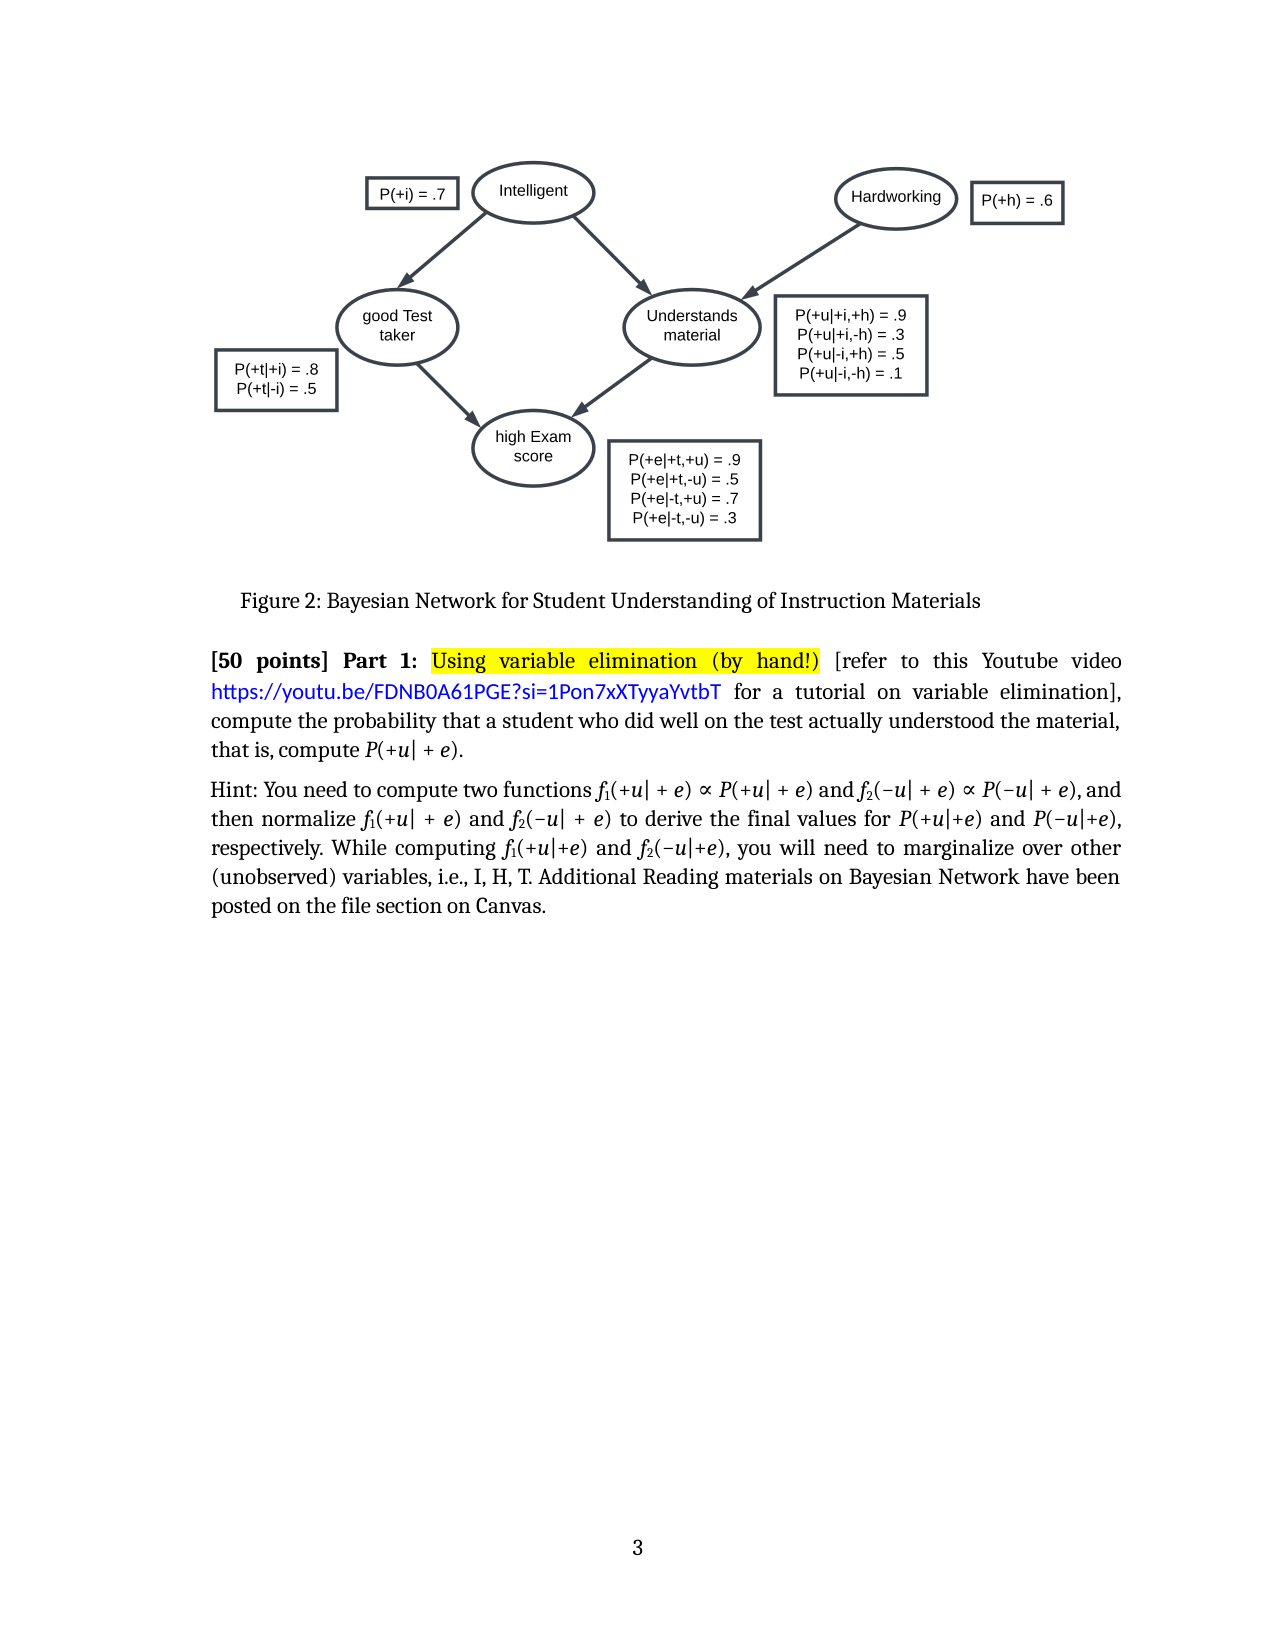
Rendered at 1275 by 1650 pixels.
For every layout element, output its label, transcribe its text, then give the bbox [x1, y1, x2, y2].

text [50 points] Part 1: Using variable elimination (by hand!) [refer to this Youtube video https://youtu.be/FDNB0A61PGE?si=1Pon7xXTyyaYvtbT for a tutorial on variable elimination], compute the probability that a student who did well on the test actually understood the material, that is, compute P(+u| + e). [210, 648, 1122, 763]
picture [213, 160, 1065, 542]
text Figure 2: Bayesian Network for Student Understanding of Instruction Materials [240, 588, 1122, 614]
text Hint: You need to compute two functions f1(+u| + e) ∝ P(+u| + e) and f2(−u| + e) ∝ P(−u| + e), and then normalize f1(+u| + e) and f2(−u| + e) to derive the final values for P(+u|+e) and P(−u|+e), respectively. While computing f1(+u|+e) and f2(−u|+e), you will need to marginalize over other (unobserved) variables, i.e., I, H, T. Additional Reading materials on Bayesian Network have been posted on the file section on Canvas. [210, 777, 1122, 919]
